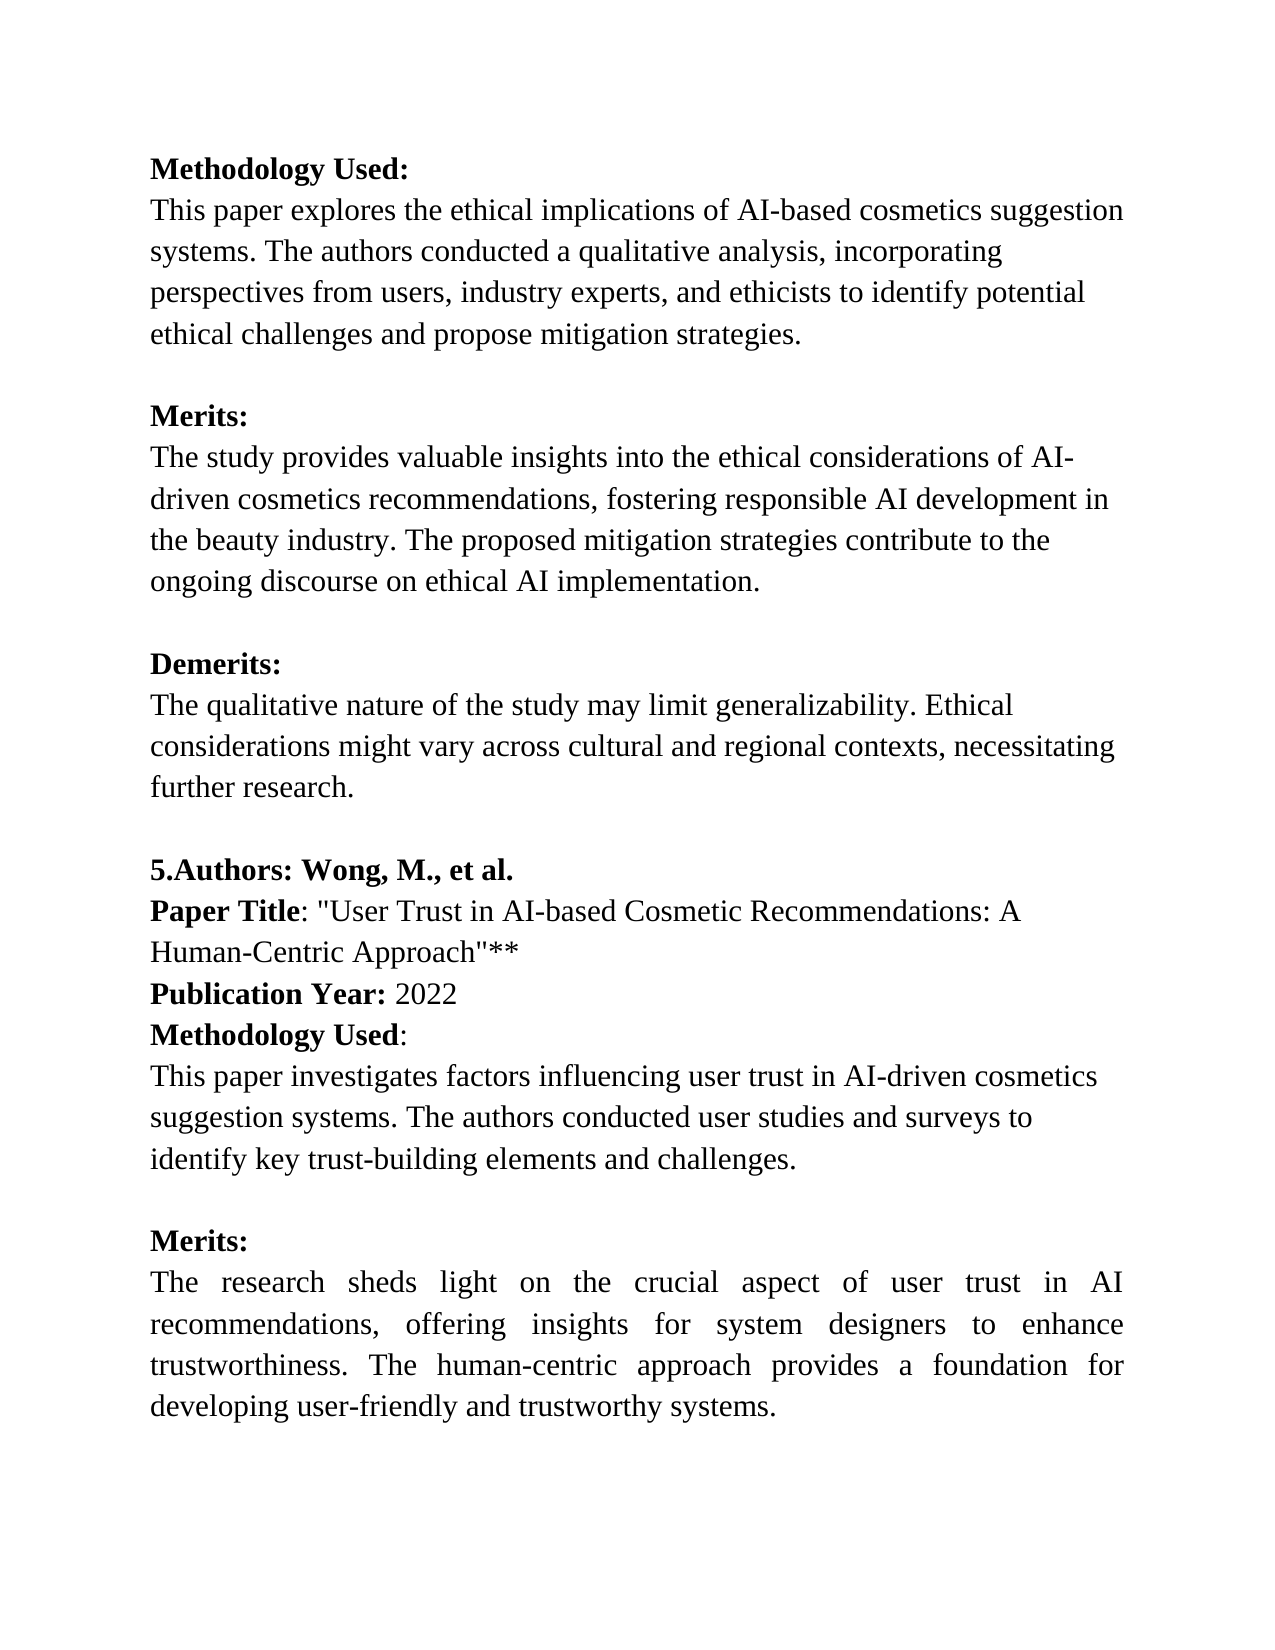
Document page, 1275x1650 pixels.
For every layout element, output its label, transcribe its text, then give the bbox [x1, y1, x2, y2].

text This paper investigates factors influencing user trust in AI-driven cosmetics suggestion systems. The authors conducted user studies and surveys to identify key trust-building elements and challenges. [150, 1057, 1125, 1176]
text Merits: [150, 1222, 1125, 1258]
text The research sheds light on the crucial aspect of user trust in AI recommendations, offering insights for system designers to enhance trustworthiness. The human-centric approach provides a foundation for developing user-friendly and trustworthy systems. [150, 1264, 1125, 1423]
text Methodology Used: [150, 1016, 1125, 1052]
text Publication Year: 2022 [150, 975, 1125, 1011]
text This paper explores the ethical implications of AI-based cosmetics suggestion systems. The authors conducted a qualitative analysis, incorporating perspectives from users, industry experts, and ethicists to identify potential ethical challenges and propose mitigation strategies. [150, 191, 1125, 351]
text Methodology Used: [150, 150, 1125, 186]
text Demerits: [150, 645, 1125, 681]
text 5.Authors: Wong, M., et al. [150, 851, 1125, 887]
text Paper Title: "User Trust in AI-based Cosmetic Recommendations: A Human-Centric Approach"** [150, 892, 1125, 970]
text The qualitative nature of the study may limit generalizability. Ethical considerations might vary across cultural and regional contexts, necessitating further research. [150, 686, 1125, 805]
text The study provides valuable insights into the ethical considerations of AI-driven cosmetics recommendations, fostering responsible AI development in the beauty industry. The proposed mitigation strategies contribute to the ongoing discourse on ethical AI implementation. [150, 439, 1125, 598]
text Merits: [150, 397, 1125, 433]
